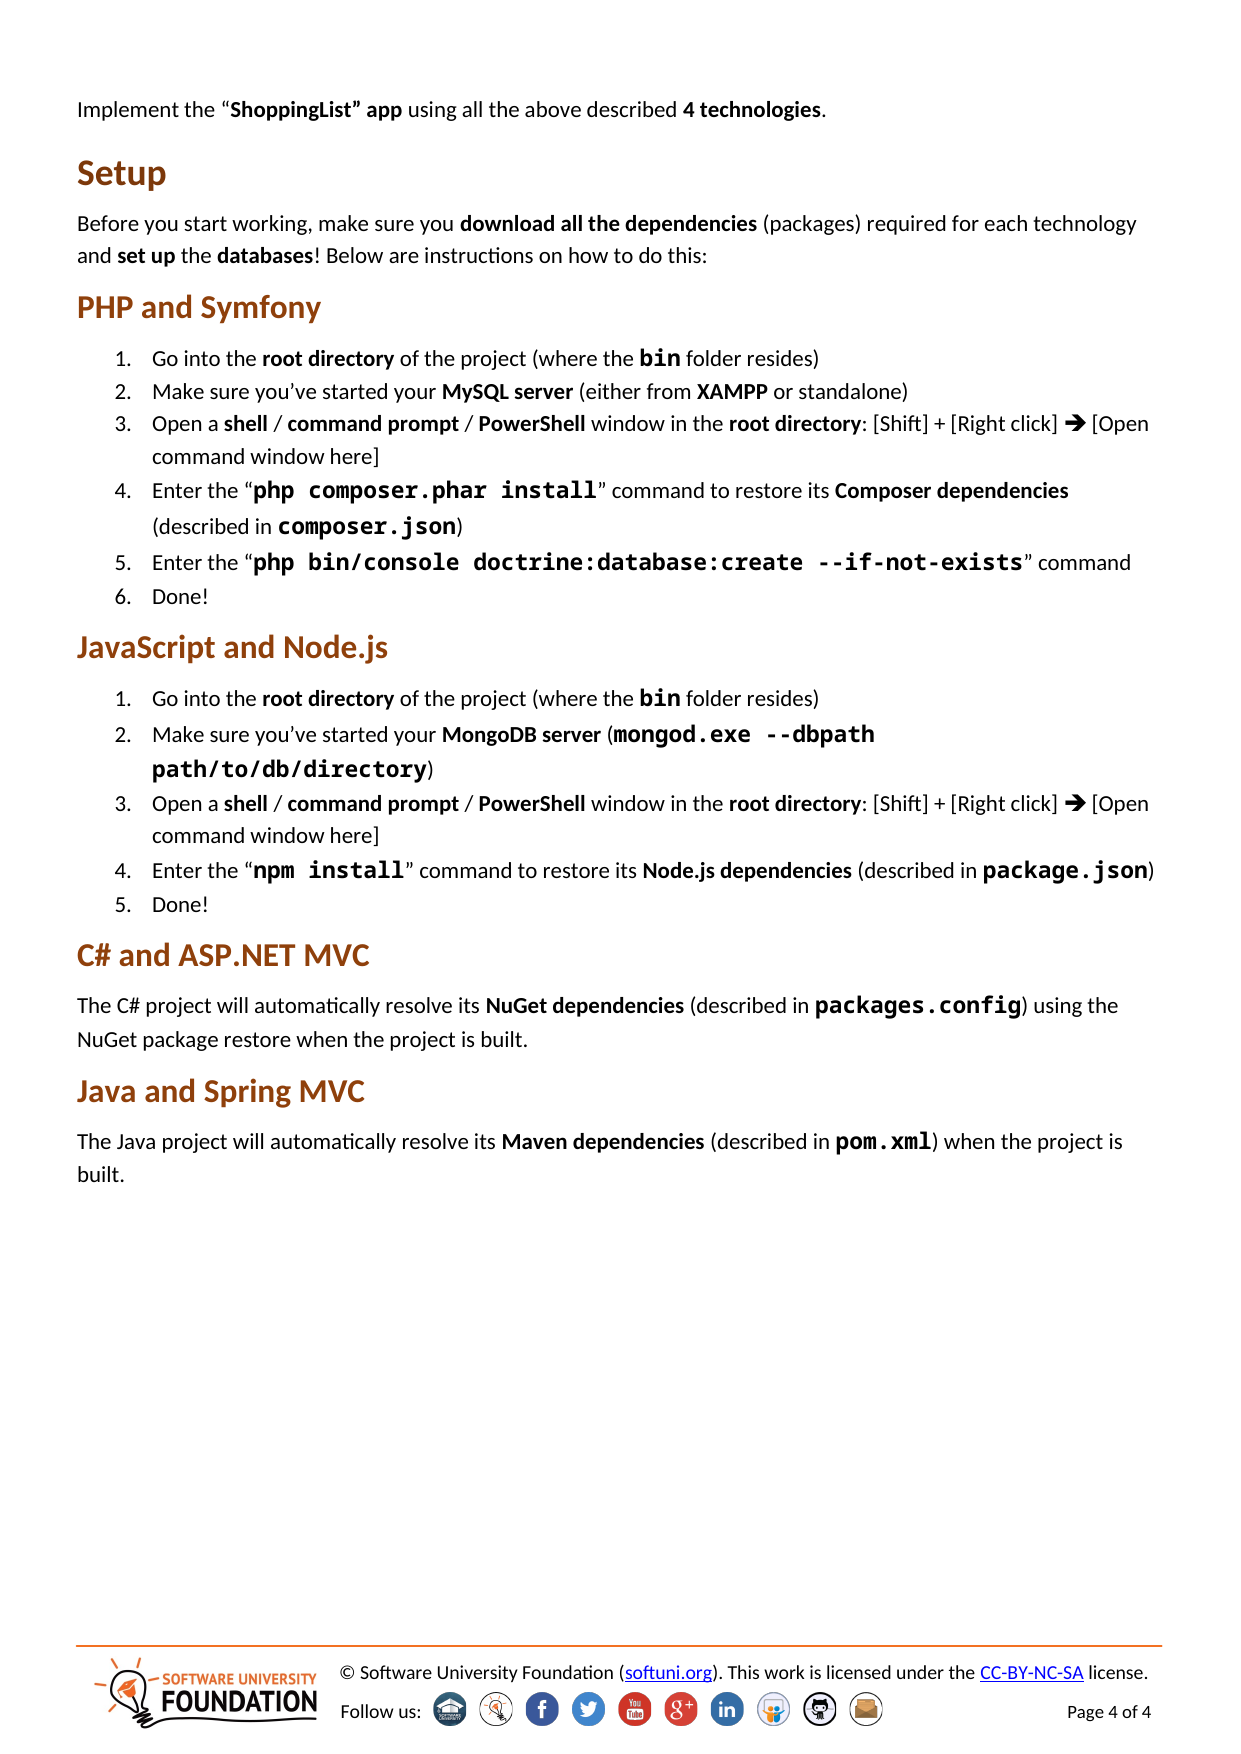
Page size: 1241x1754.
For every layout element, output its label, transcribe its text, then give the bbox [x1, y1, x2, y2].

subtitle Java and Spring MVC [77, 1069, 1163, 1110]
picture [572, 1692, 605, 1726]
picture [664, 1692, 698, 1726]
list Enter the “npm install” command to restore its Node.js dependencies (described in package.json) [114, 854, 1163, 885]
text Before you start working, make sure you download all the dependencies (packages) required for each technology and set up the databases! Below are instructions on how to do this: [77, 209, 1163, 270]
picture [433, 1692, 467, 1726]
subtitle PHP and Symfony [77, 286, 1163, 327]
subtitle C# and ASP.NET MVC [77, 934, 1163, 975]
list Open a shell / command prompt / PowerShell window in the root directory: [Shift] + [Right click] [Open command window here] [114, 409, 1163, 470]
picture [803, 1692, 837, 1726]
list Make sure you’ve started your MongoDB server (mongod.exe --dbpath path/to/db/directory) [114, 717, 1163, 785]
picture [710, 1692, 744, 1726]
text The C# project will automatically resolve its NuGet dependencies (described in packages.config) using the NuGet package restore when the project is built. [77, 989, 1163, 1053]
list Go into the root directory of the project (where the bin folder resides) [114, 341, 1163, 373]
picture [479, 1692, 513, 1726]
text The Java project will automatically resolve its Maven dependencies (described in pom.xml) when the project is built. [77, 1125, 1163, 1188]
picture [525, 1692, 559, 1726]
subtitle JavaScript and Node.js [77, 626, 1163, 667]
subtitle Setup [77, 148, 1163, 194]
list Make sure you’ve started your MySQL server (either from XAMPP or standalone) [114, 377, 1163, 405]
picture [757, 1692, 790, 1726]
list Enter the “php bin/console doctrine:database:create --if-not-exists” command [114, 546, 1163, 577]
picture [618, 1692, 652, 1726]
list Done! [114, 582, 1163, 610]
picture [849, 1692, 883, 1726]
text Implement the “ShoppingList” app using all the above described 4 technologies. [77, 95, 1163, 123]
list Open a shell / command prompt / PowerShell window in the root directory: [Shift] + [Right click] [Open command window here] [114, 789, 1163, 849]
picture [93, 1656, 317, 1729]
list Go into the root directory of the project (where the bin folder resides) [114, 682, 1163, 713]
list Enter the “php composer.phar install” command to restore its Composer dependencies (described in composer.json) [114, 474, 1163, 541]
list Done! [114, 890, 1163, 918]
